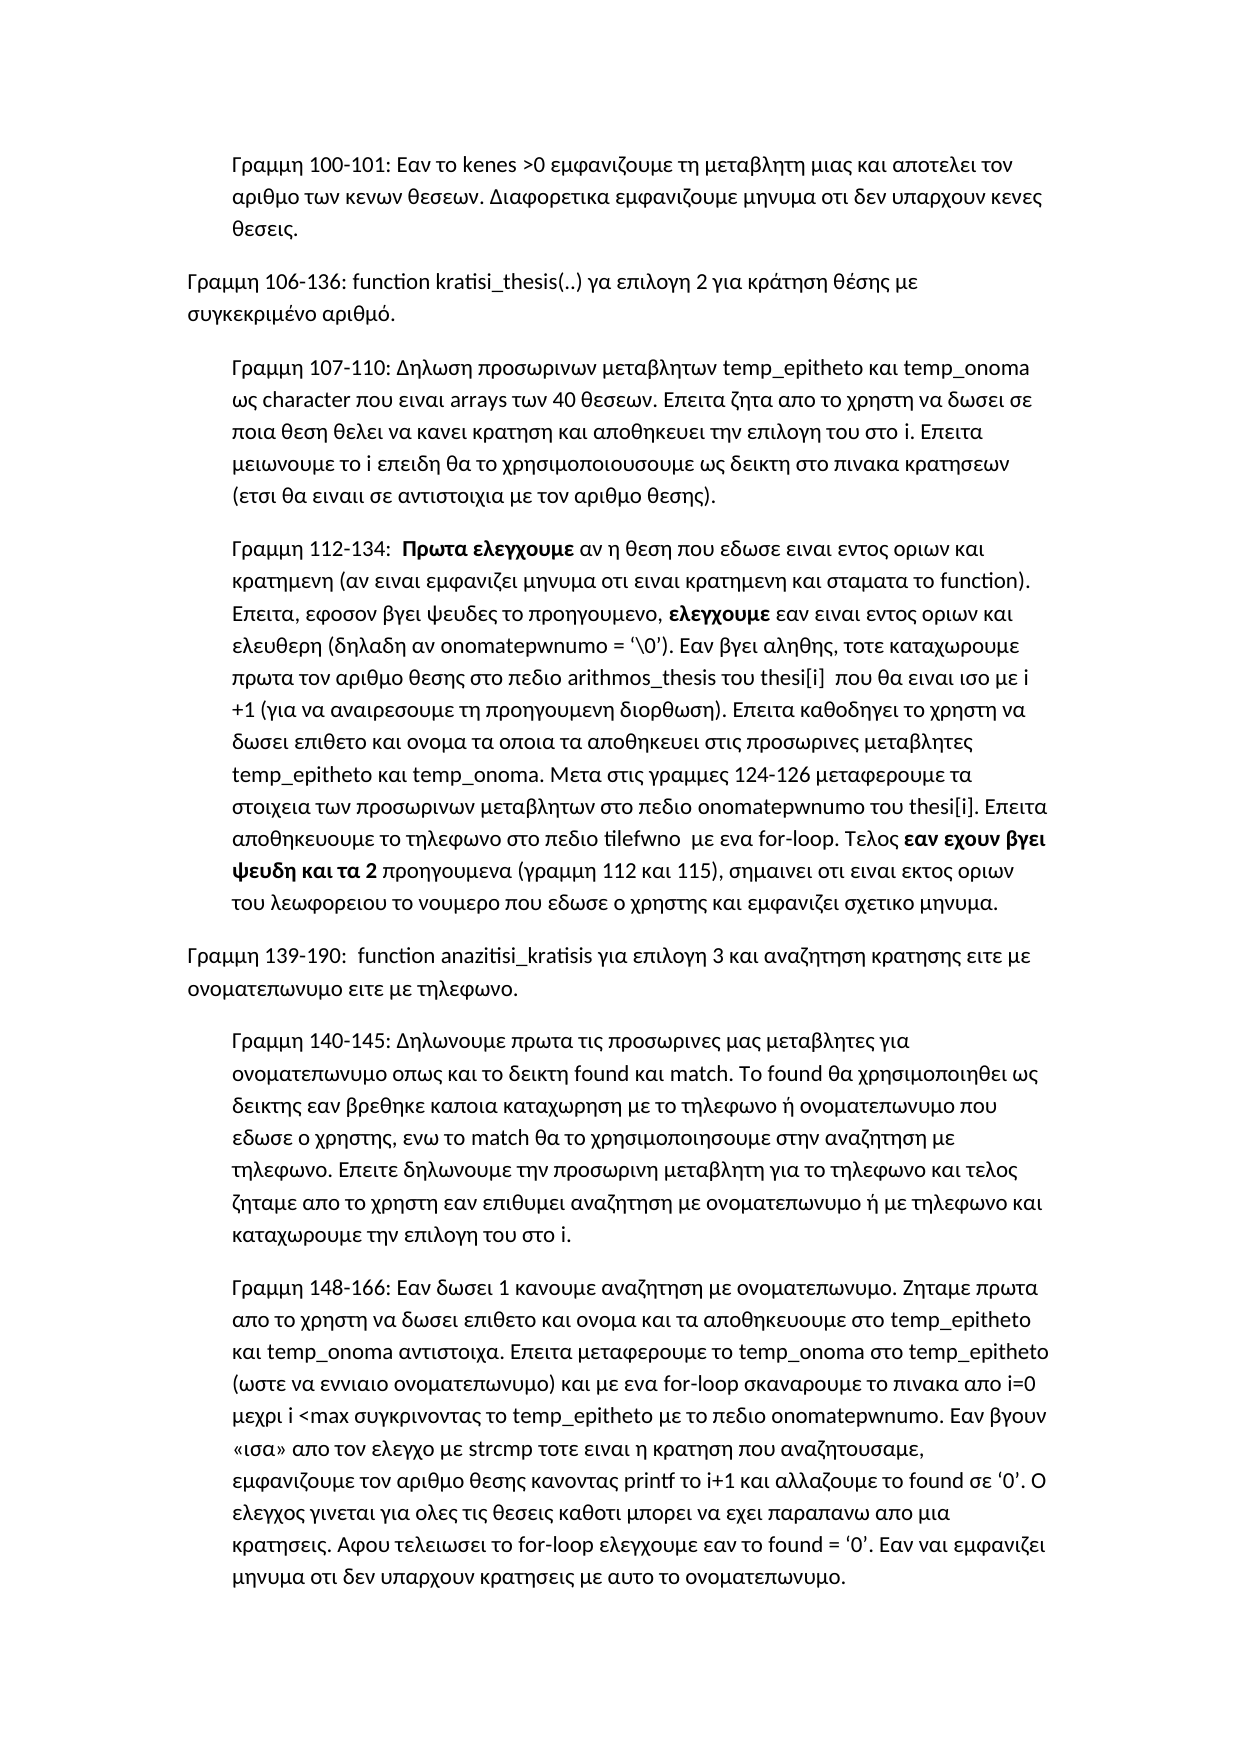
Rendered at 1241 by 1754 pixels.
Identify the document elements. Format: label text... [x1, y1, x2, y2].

text Γραμμη 112-134: Πρωτα ελεγχουμε αν η θεση που εδωσε ειναι εντος οριων και κρατημενη (αν ειναι εμφανιζει μηνυμα οτι ειναι κρατημενη και σταματα το function). Επειτα, εφοσον βγει ψευδες το προηγουμενο, ελεγχουμε εαν ειναι εντος οριων και ελευθερη (δηλαδη αν onomatepwnumo = ‘\0’). Εαν βγει αληθης, τοτε καταχωρουμε πρωτα τον αριθμο θεσης στο πεδιο arithmos_thesis του thesi[i] που θα ειναι ισο με i +1 (για να αναιρεσουμε τη προηγουμενη διορθωση). Επειτα καθοδηγει το χρηστη να δωσει επιθετο και ονομα τα οποια τα αποθηκευει στις προσωρινες μεταβλητες temp_epitheto και temp_onoma. Μετα στις γραμμες 124-126 μεταφερουμε τα στοιχεια των προσωρινων μεταβλητων στο πεδιο onomatepwnumo του thesi[i]. Επειτα αποθηκευουμε το τηλεφωνο στο πεδιο tilefwno με ενα for-loop. Τελος εαν εχουν βγει ψευδη και τα 2 προηγουμενα (γραμμη 112 και 115), σημαινει οτι ειναι εκτος οριων του λεωφορειου το νουμερο που εδωσε ο χρηστης και εμφανιζει σχετικο μηνυμα. [232, 534, 1053, 916]
text Γραμμη 140-145: Δηλωνουμε πρωτα τις προσωρινες μας μεταβλητες για ονοματεπωνυμο οπως και το δεικτη found και match. Το found θα χρησιμοποιηθει ως δεικτης εαν βρεθηκε καποια καταχωρηση με το τηλεφωνο ή ονοματεπωνυμο που εδωσε ο χρηστης, ενω το match θα το χρησιμοποιησουμε στην αναζητηση με τηλεφωνο. Επειτε δηλωνουμε την προσωρινη μεταβλητη για το τηλεφωνο και τελος ζηταμε απο το χρηστη εαν επιθυμει αναζητηση με ονοματεπωνυμο ή με τηλεφωνο και καταχωρουμε την επιλογη του στο i. [232, 1027, 1053, 1248]
text Γραμμη 148-166: Εαν δωσει 1 κανουμε αναζητηση με ονοματεπωνυμο. Ζηταμε πρωτα απο το χρηστη να δωσει επιθετο και ονομα και τα αποθηκευουμε στο temp_epitheto και temp_onoma αντιστοιχα. Επειτα μεταφερουμε το temp_onoma στο temp_epitheto (ωστε να εννιαιο ονοματεπωνυμο) και με ενα for-loop σκαναρουμε το πινακα απο i=0 μεχρι i <max συγκρινοντας το temp_epitheto με το πεδιο onomatepwnumo. Εαν βγουν «ισα» απο τον ελεγχο με strcmp τοτε ειναι η κρατηση που αναζητουσαμε, εμφανιζουμε τον αριθμο θεσης κανοντας printf το i+1 και αλλαζουμε το found σε ‘0’. Ο ελεγχος γινεται για ολες τις θεσεις καθοτι μπορει να εχει παραπανω απο μια κρατησεις. Αφου τελειωσει το for-loop ελεγχουμε εαν το found = ‘0’. Εαν ναι εμφανιζει μηνυμα οτι δεν υπαρχουν κρατησεις με αυτο το ονοματεπωνυμο. [232, 1273, 1053, 1591]
text Γραμμη 100-101: Εαν το kenes >0 εμφανιζουμε τη μεταβλητη μιας και αποτελει τον αριθμο των κενων θεσεων. Διαφορετικα εμφανιζουμε μηνυμα οτι δεν υπαρχουν κενες θεσεις. [232, 150, 1053, 242]
text Γραμμη 107-110: Δηλωση προσωρινων μεταβλητων temp_epitheto και temp_onoma ως character που ειναι arrays των 40 θεσεων. Επειτα ζητα απο το χρηστη να δωσει σε ποια θεση θελει να κανει κρατηση και αποθηκευει την επιλογη του στο i. Επειτα μειωνουμε το i επειδη θα το χρησιμοποιουσουμε ως δεικτη στο πινακα κρατησεων (ετσι θα ειναιι σε αντιστοιχια με τον αριθμο θεσης). [232, 353, 1053, 509]
text Γραμμη 139-190: function anazitisi_kratisis για επιλογη 3 και αναζητηση κρατησης ειτε με ονοματεπωνυμο ειτε με τηλεφωνο. [187, 941, 1053, 1002]
text Γραμμη 106-136: function kratisi_thesis(..) γα επιλογη 2 για κράτηση θέσης με συγκεκριμένο αριθμό. [187, 267, 1053, 328]
